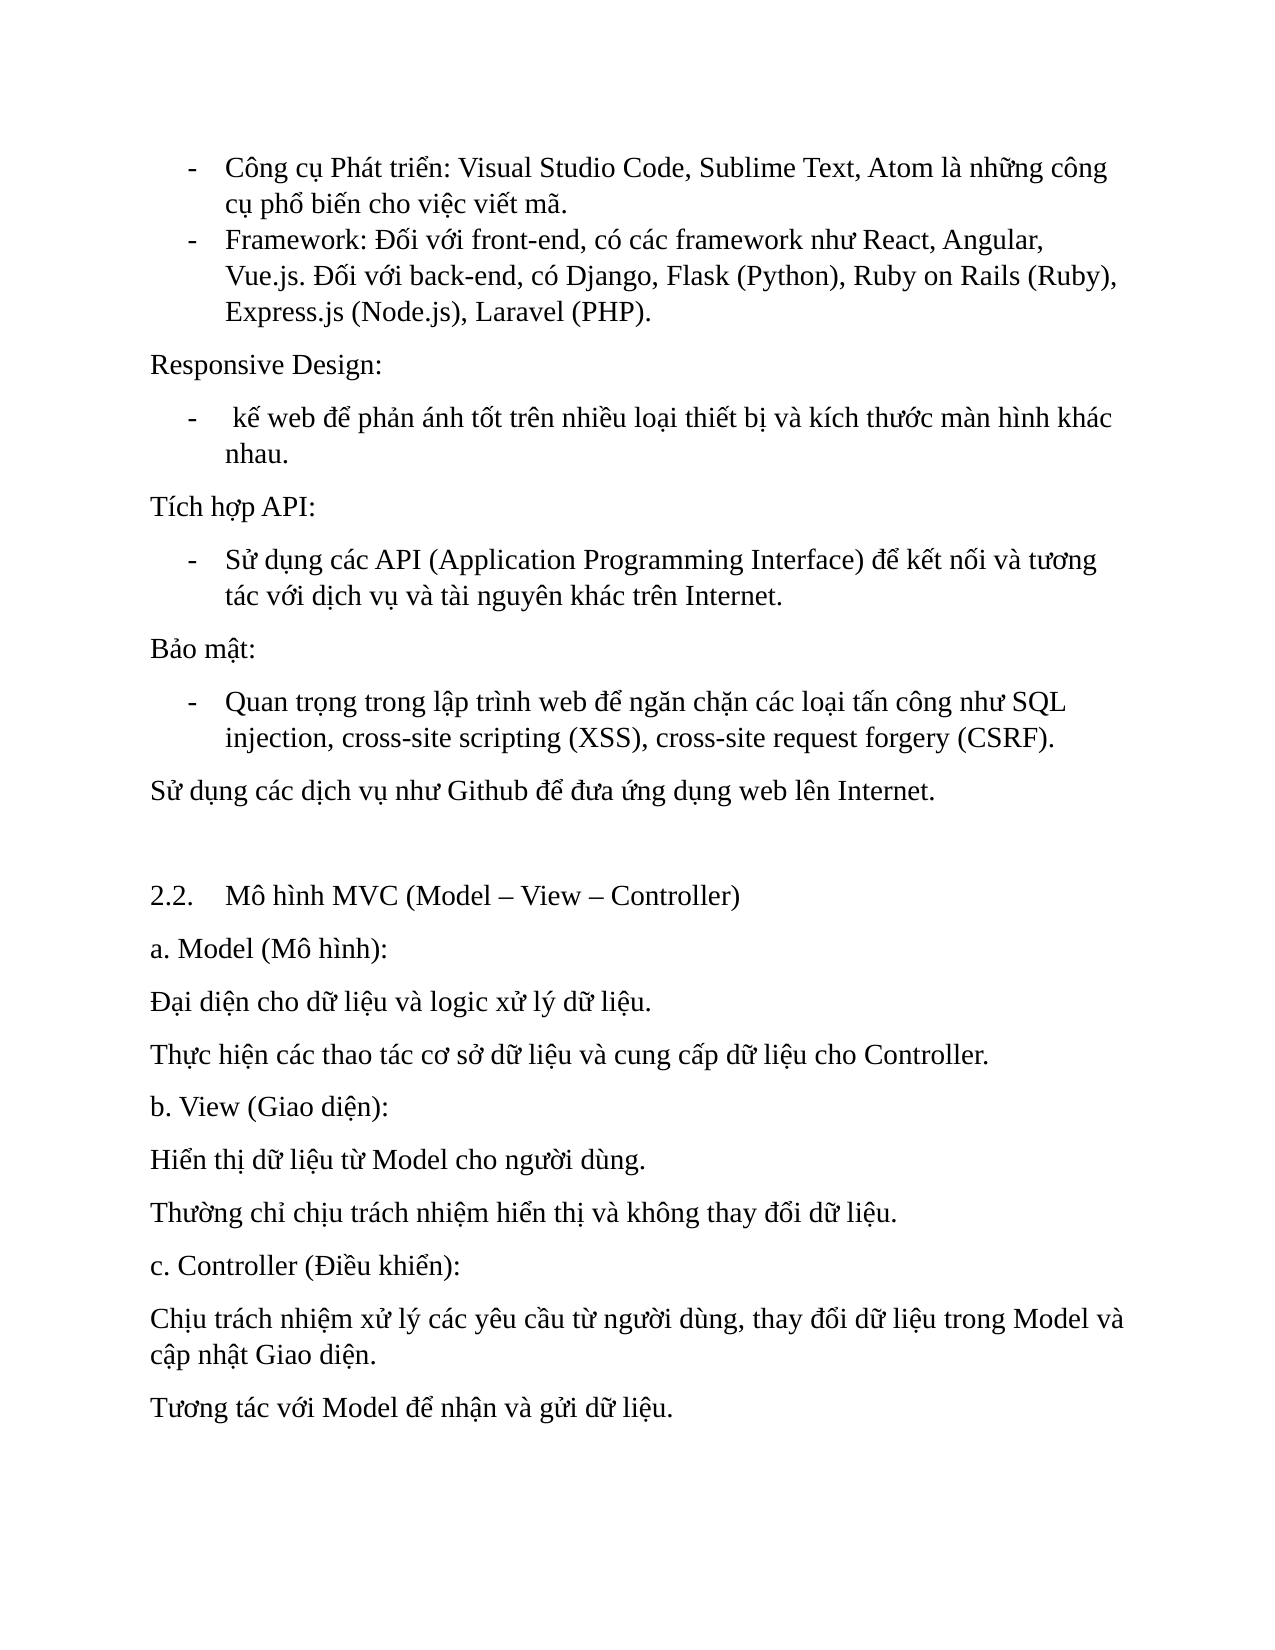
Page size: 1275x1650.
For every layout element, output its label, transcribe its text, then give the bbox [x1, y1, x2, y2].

text Thường chỉ chịu trách nhiệm hiển thị và không thay đổi dữ liệu. [150, 1195, 1125, 1229]
list Framework: Đối với front-end, có các framework như React, Angular, Vue.js. Đối với back-end, có Django, Flask (Python), Ruby on Rails (Ruby), Express.js (Node.js), Laravel (PHP). [187, 222, 1125, 328]
text Tương tác với Model để nhận và gửi dữ liệu. [150, 1390, 1125, 1423]
text b. View (Giao diện): [150, 1089, 1125, 1123]
text Bảo mật: [150, 631, 1125, 664]
text 2.2. Mô hình MVC (Model – View – Controller) [150, 878, 1125, 912]
list kế web để phản ánh tốt trên nhiều loại thiết bị và kích thước màn hình khác nhau. [187, 400, 1125, 470]
list Công cụ Phát triển: Visual Studio Code, Sublime Text, Atom là những công cụ phổ biến cho việc viết mã. [187, 150, 1125, 220]
text Tích hợp API: [150, 489, 1125, 523]
list Quan trọng trong lập trình web để ngăn chặn các loại tấn công như SQL injection, cross-site scripting (XSS), cross-site request forgery (CSRF). [187, 684, 1125, 753]
text Responsive Design: [150, 347, 1125, 381]
text Chịu trách nhiệm xử lý các yêu cầu từ người dùng, thay đổi dữ liệu trong Model và cập nhật Giao diện. [150, 1301, 1125, 1371]
text Thực hiện các thao tác cơ sở dữ liệu và cung cấp dữ liệu cho Controller. [150, 1037, 1125, 1070]
list Sử dụng các API (Application Programming Interface) để kết nối và tương tác với dịch vụ và tài nguyên khác trên Internet. [187, 542, 1125, 612]
text Đại diện cho dữ liệu và logic xử lý dữ liệu. [150, 984, 1125, 1017]
text Hiển thị dữ liệu từ Model cho người dùng. [150, 1142, 1125, 1176]
text Sử dụng các dịch vụ như Github để đưa ứng dụng web lên Internet. [150, 773, 1125, 806]
text a. Model (Mô hình): [150, 931, 1125, 965]
text c. Controller (Điều khiển): [150, 1248, 1125, 1282]
